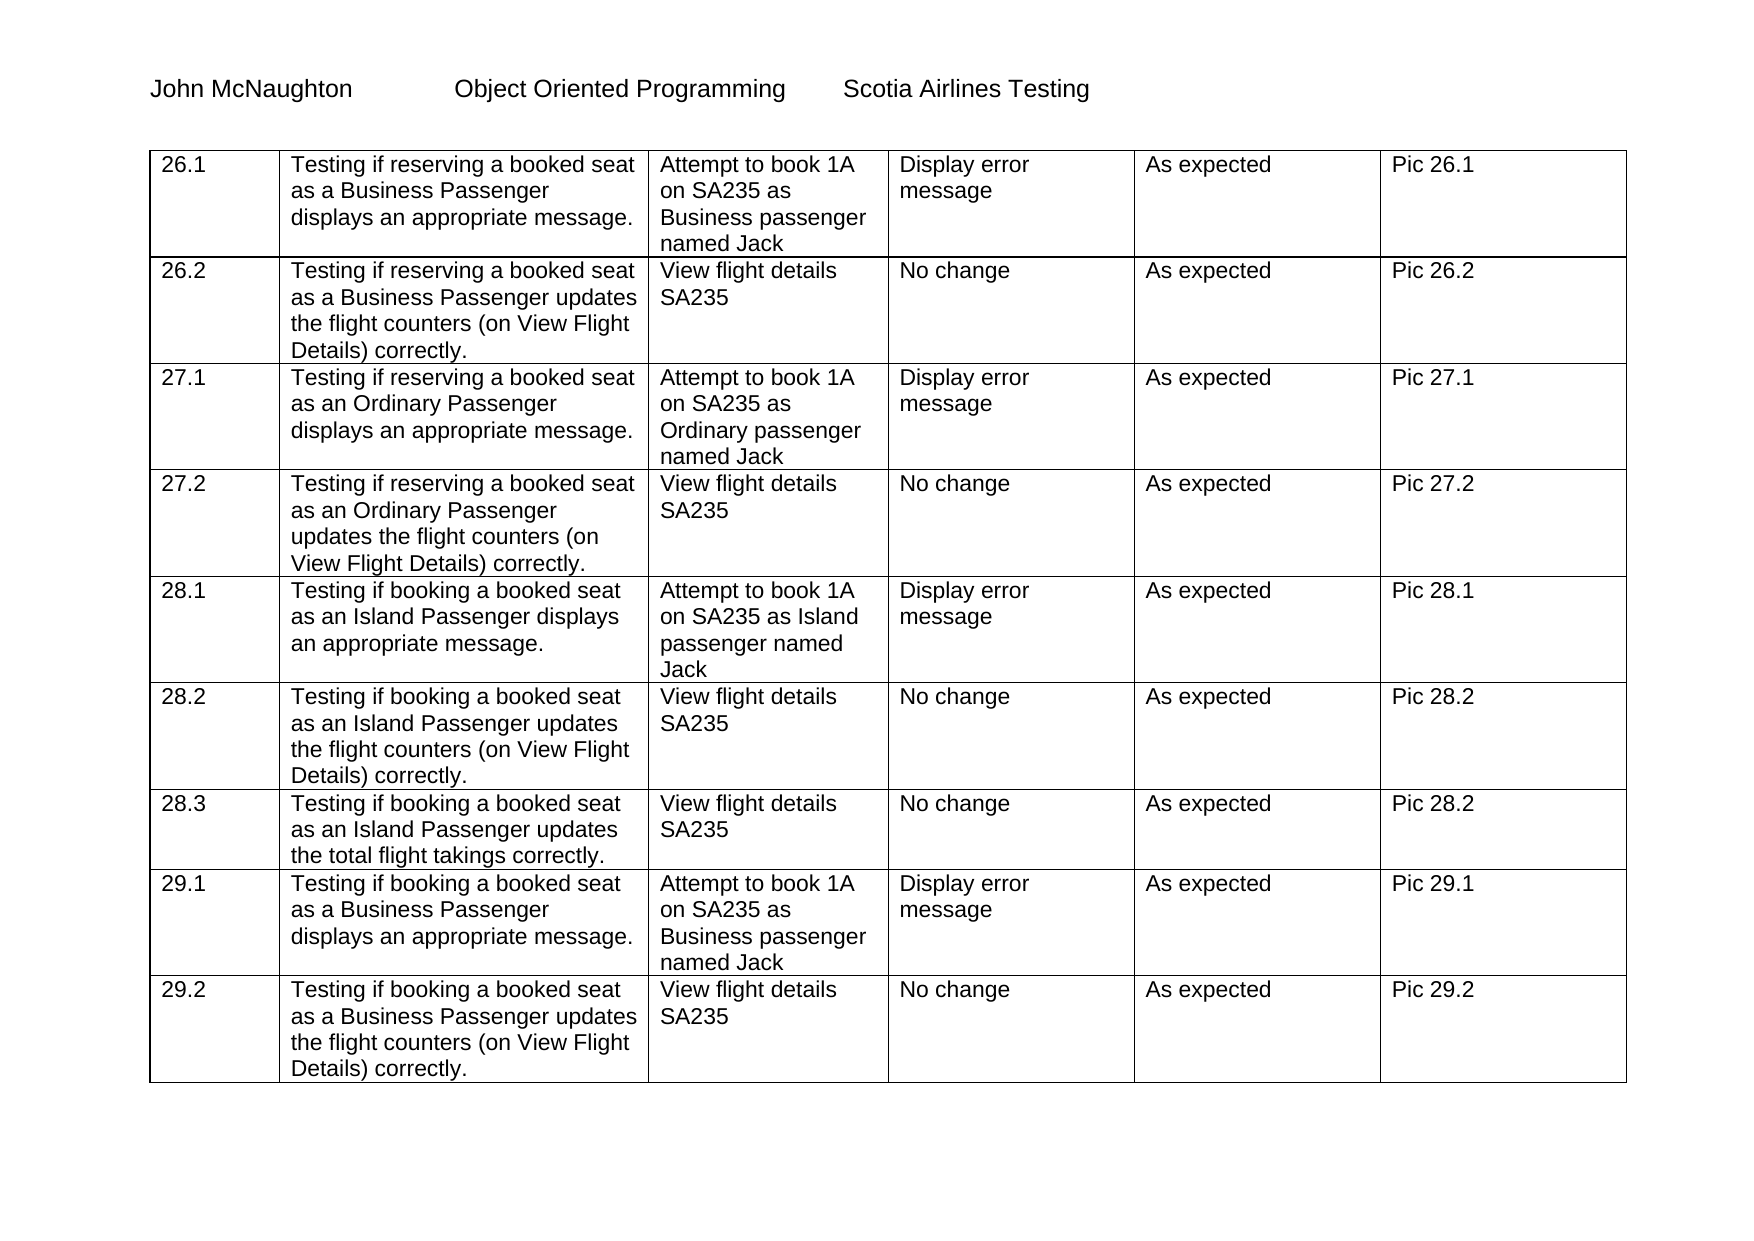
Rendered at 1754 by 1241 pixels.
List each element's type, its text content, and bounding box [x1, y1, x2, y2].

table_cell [649, 976, 888, 1082]
table_cell Testing if booking a booked seat as an Island Passenger updates the total flight takings correctly. [280, 790, 648, 869]
table_cell Attempt to book 1A on SA235 as Ordinary passenger named Jack [649, 364, 888, 469]
table_cell No change [889, 258, 1134, 363]
table_cell No change [889, 790, 1134, 869]
table_cell No change [889, 470, 1134, 576]
table_cell Testing if booking a booked seat as a Business Passenger updates the flight counters (on View Flight Details) correctly. [280, 976, 648, 1082]
table_cell Display error message [889, 870, 1134, 975]
table_cell As expected [1135, 683, 1380, 789]
table_cell As expected [1135, 976, 1380, 1082]
table_cell 28.3 [151, 790, 279, 869]
table_cell 29.2 [151, 976, 279, 1082]
table_cell Pic 28.2 [1381, 790, 1626, 869]
table_cell Testing if booking a booked seat as a Business Passenger displays an appropriate message. [280, 870, 648, 975]
table_cell Pic 29.2 [1381, 976, 1626, 1082]
table_cell View flight details SA235 [649, 790, 888, 869]
table_cell Attempt to book 1A on SA235 as Business passenger named Jack [649, 870, 888, 975]
table_cell Pic 29.1 [1381, 870, 1626, 975]
table_cell Testing if booking a booked seat as an Island Passenger displays an appropriate message. [280, 577, 648, 682]
table_cell As expected [1135, 470, 1380, 576]
table_cell Pic 27.2 [1381, 470, 1626, 576]
table_cell 27.1 [151, 364, 279, 469]
table_cell 26.1 [151, 151, 279, 256]
table_cell Attempt to book 1A on SA235 as Business passenger named Jack [649, 151, 888, 256]
table_cell 28.1 [151, 577, 279, 682]
table_cell As expected [1135, 258, 1380, 363]
table_cell As expected [1135, 577, 1380, 682]
table_cell 27.2 [151, 470, 279, 576]
table_cell Attempt to book 1A on SA235 as Island passenger named Jack [649, 577, 888, 682]
table_cell View flight details SA235 [649, 470, 888, 576]
table_cell Testing if reserving a booked seat as an Ordinary Passenger updates the flight counters (on View Flight Details) correctly. [280, 470, 648, 576]
table_cell Testing if reserving a booked seat as an Ordinary Passenger displays an appropriate message. [280, 364, 648, 469]
table_cell As expected [1135, 151, 1380, 256]
table_cell 29.1 [151, 870, 279, 975]
table_cell Pic 27.1 [1381, 364, 1626, 469]
table_cell 28.2 [151, 683, 279, 789]
table_cell Testing if reserving a booked seat as a Business Passenger updates the flight counters (on View Flight Details) correctly. [280, 258, 648, 363]
table_cell Pic 28.1 [1381, 577, 1626, 682]
table_cell No change [889, 976, 1134, 1082]
table_cell As expected [1135, 364, 1380, 469]
table_cell Testing if booking a booked seat as an Island Passenger updates the flight counters (on View Flight Details) correctly. [280, 683, 648, 789]
table_cell Pic 26.2 [1381, 258, 1626, 363]
table_cell View flight details SA235 [649, 683, 888, 789]
table_cell As expected [1135, 870, 1380, 975]
table_cell As expected [1135, 790, 1380, 869]
table_cell Testing if reserving a booked seat as a Business Passenger displays an appropriate message. [280, 151, 648, 256]
table_cell Pic 26.1 [1381, 151, 1626, 256]
table_cell Pic 28.2 [1381, 683, 1626, 789]
table_cell View flight details SA235 [649, 258, 888, 363]
table_cell Display error message [889, 151, 1134, 256]
table_cell Display error message [889, 577, 1134, 682]
table_cell Display error message [889, 364, 1134, 469]
table_cell No change [889, 683, 1134, 789]
table_cell 26.2 [151, 258, 279, 363]
